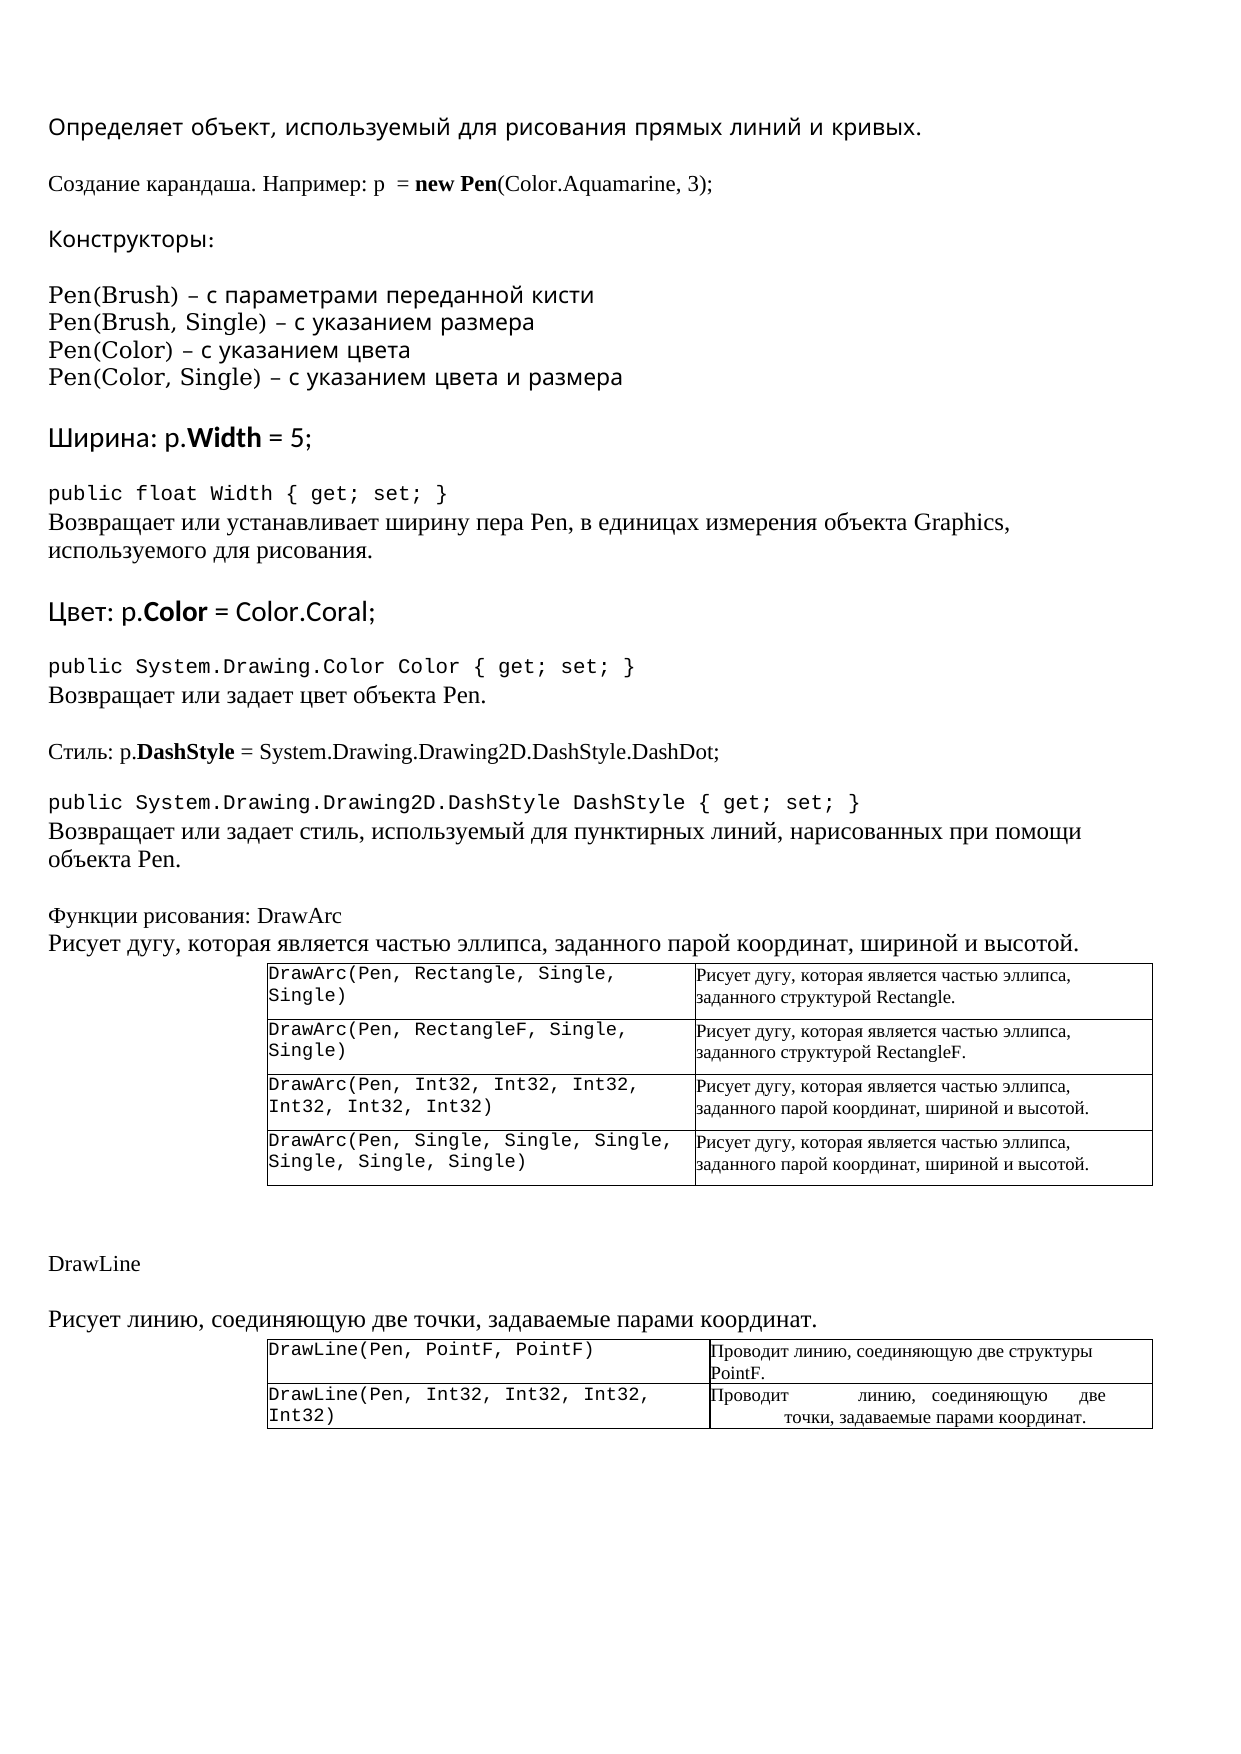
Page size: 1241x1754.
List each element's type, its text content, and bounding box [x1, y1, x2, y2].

text public System.Drawing.Drawing2D.DashStyle DashStyle { get; set; } [48, 792, 1163, 816]
text Конструкторы: [48, 224, 1163, 252]
table_cell Рисует дугу, которая является частью эллипса, заданного парой координат, шириной и высотой. [696, 1075, 1152, 1130]
text Стиль: p.DashStyle = System.Drawing.Drawing2D.DashStyle.DashDot; [48, 738, 1163, 764]
table_cell Рисует дугу, которая является частью эллипса, заданного парой координат, шириной и высотой. [696, 1131, 1152, 1185]
text public float Width { get; set; } [48, 483, 1163, 507]
text public System.Drawing.Color Color { get; set; } [48, 657, 1163, 680]
text Возвращает или устанавливает ширину пера Pen, в единицах измерения объекта Graphics, используемого для рисования. [48, 507, 1163, 564]
text Возвращает или задает цвет объекта Pen. [48, 680, 1163, 709]
text Pen(Color, Single) – с указанием цвета и размера [48, 363, 1163, 391]
table_cell DrawArc(Pen, Int32, Int32, Int32, Int32, Int32, Int32) [268, 1075, 695, 1130]
text Pen(Brush) – с параметрами переданной кисти [48, 281, 1163, 308]
text Pen(Brush, Single) – с указанием размера [48, 308, 1163, 336]
table_cell Рисует дугу, которая является частью эллипса, заданного структурой RectangleF. [696, 1020, 1152, 1074]
text Цвет: p.Color = Color.Coral; [48, 593, 1163, 628]
table_header DrawLine(Pen, PointF, PointF) [268, 1340, 709, 1383]
table_cell Проводит линию, соединяющую две точки, задаваемые парами координат. [711, 1384, 1152, 1427]
text Функции рисования: DrawArc [48, 902, 1163, 928]
text Возвращает или задает стиль, используемый для пунктирных линий, нарисованных при помощи объекта Pen. [48, 816, 1163, 873]
text DrawLine [48, 1250, 1163, 1276]
table_cell DrawArc(Pen, RectangleF, Single, Single) [268, 1020, 695, 1074]
table_header Рисует дугу, которая является частью эллипса, заданного структурой Rectangle. [696, 964, 1152, 1019]
text Создание карандаша. Например: p = new Pen(Color.Aquamarine, 3); [48, 170, 1163, 196]
table_cell DrawArc(Pen, Single, Single, Single, Single, Single, Single) [268, 1131, 695, 1185]
text Рисует дугу, которая является частью эллипса, заданного парой координат, шириной и высотой. [48, 928, 1163, 957]
table_header DrawArc(Pen, Rectangle, Single, Single) [268, 964, 695, 1019]
text Ширина: p.Width = 5; [48, 419, 1163, 455]
text Рисует линию, соединяющую две точки, задаваемые парами координат. [48, 1304, 1163, 1333]
text Определяет объект, используемый для рисования прямых линий и кривых. [48, 112, 1163, 140]
table_cell DrawLine(Pen, Int32, Int32, Int32, Int32) [268, 1384, 709, 1427]
table_header Проводит линию, соединяющую две структуры PointF. [711, 1340, 1152, 1383]
text Pen(Color) – с указанием цвета [48, 336, 1163, 363]
